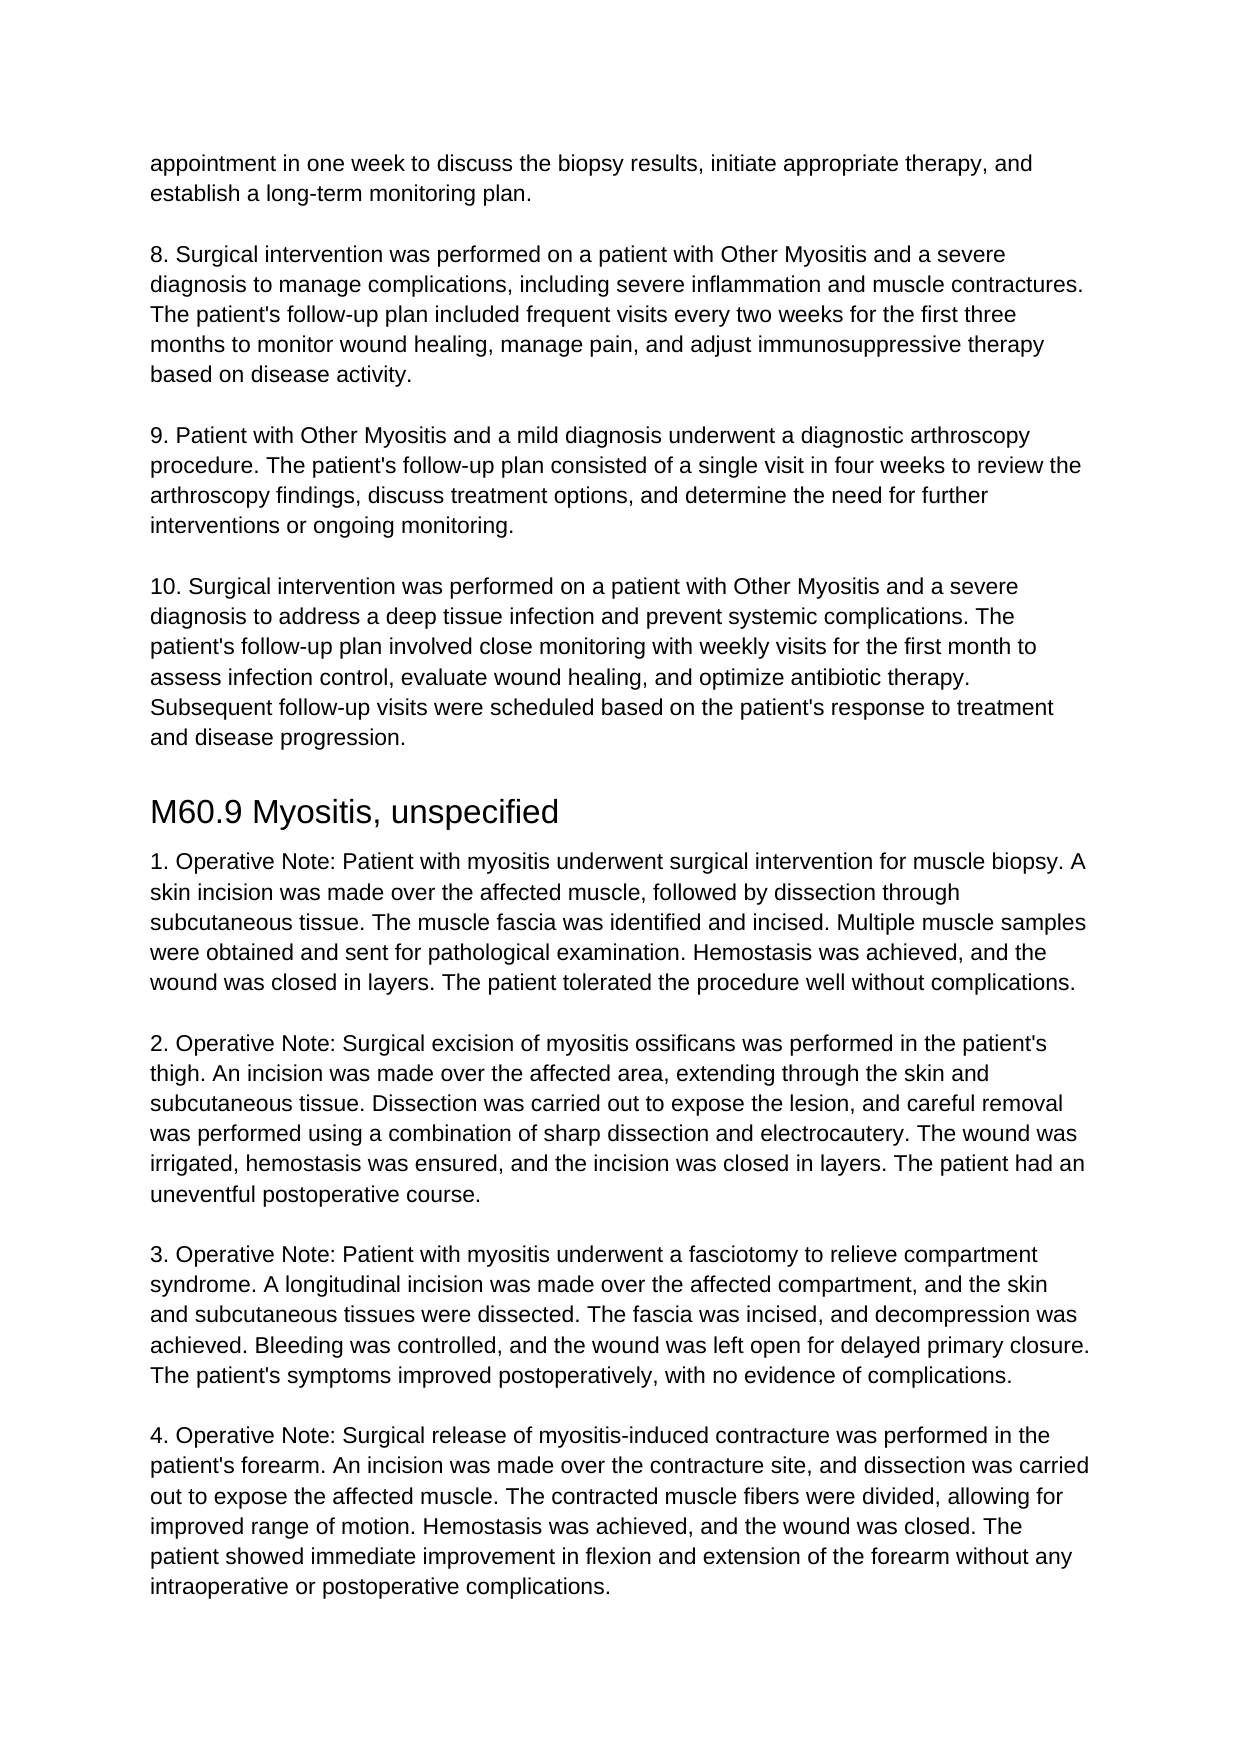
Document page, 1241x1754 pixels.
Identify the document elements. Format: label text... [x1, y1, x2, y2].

text 10. Surgical intervention was performed on a patient with Other Myositis and a severe diagnosis to address a deep tissue infection and prevent systemic complications. The patient's follow-up plan involved close monitoring with weekly visits for the first month to assess infection control, evaluate wound healing, and optimize antibiotic therapy. Subsequent follow-up visits were scheduled based on the patient's response to treatment and disease progression. [150, 573, 1090, 750]
text 3. Operative Note: Patient with myositis underwent a fasciotomy to relieve compartment syndrome. A longitudinal incision was made over the affected compartment, and the skin and subcutaneous tissues were dissected. The fascia was incised, and decompression was achieved. Bleeding was controlled, and the wound was left open for delayed primary closure. The patient's symptoms improved postoperatively, with no evidence of complications. [150, 1241, 1090, 1388]
text 2. Operative Note: Surgical excision of myositis ossificans was performed in the patient's thigh. An incision was made over the affected area, extending through the skin and subcutaneous tissue. Dissection was carried out to expose the lesion, and careful removal was performed using a combination of sharp dissection and electrocautery. The wound was irrigated, hemostasis was ensured, and the incision was closed in layers. The patient had an uneventful postoperative course. [150, 1029, 1090, 1207]
text 8. Surgical intervention was performed on a patient with Other Myositis and a severe diagnosis to manage complications, including severe inflammation and muscle contractures. The patient's follow-up plan included frequent visits every two weeks for the first three months to monitor wound healing, manage pain, and adjust immunosuppressive therapy based on disease activity. [150, 241, 1090, 388]
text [150, 150, 1090, 207]
text 1. Operative Note: Patient with myositis underwent surgical intervention for muscle biopsy. A skin incision was made over the affected muscle, followed by dissection through subcutaneous tissue. The muscle fascia was identified and incised. Multiple muscle samples were obtained and sent for pathological examination. Hemostasis was achieved, and the wound was closed in layers. The patient tolerated the procedure well without complications. [150, 848, 1090, 996]
subtitle M60.9 Myositis, unspecified [150, 792, 1090, 830]
text 4. Operative Note: Surgical release of myositis-induced contracture was performed in the patient's forearm. An incision was made over the contracture site, and dissection was carried out to expose the affected muscle. The contracted muscle fibers were divided, allowing for improved range of motion. Hemostasis was achieved, and the wound was closed. The patient showed immediate improvement in flexion and extension of the forearm without any intraoperative or postoperative complications. [150, 1422, 1090, 1600]
text 9. Patient with Other Myositis and a mild diagnosis underwent a diagnostic arthroscopy procedure. The patient's follow-up plan consisted of a single visit in four weeks to review the arthroscopy findings, discuss treatment options, and determine the need for further interventions or ongoing monitoring. [150, 422, 1090, 539]
